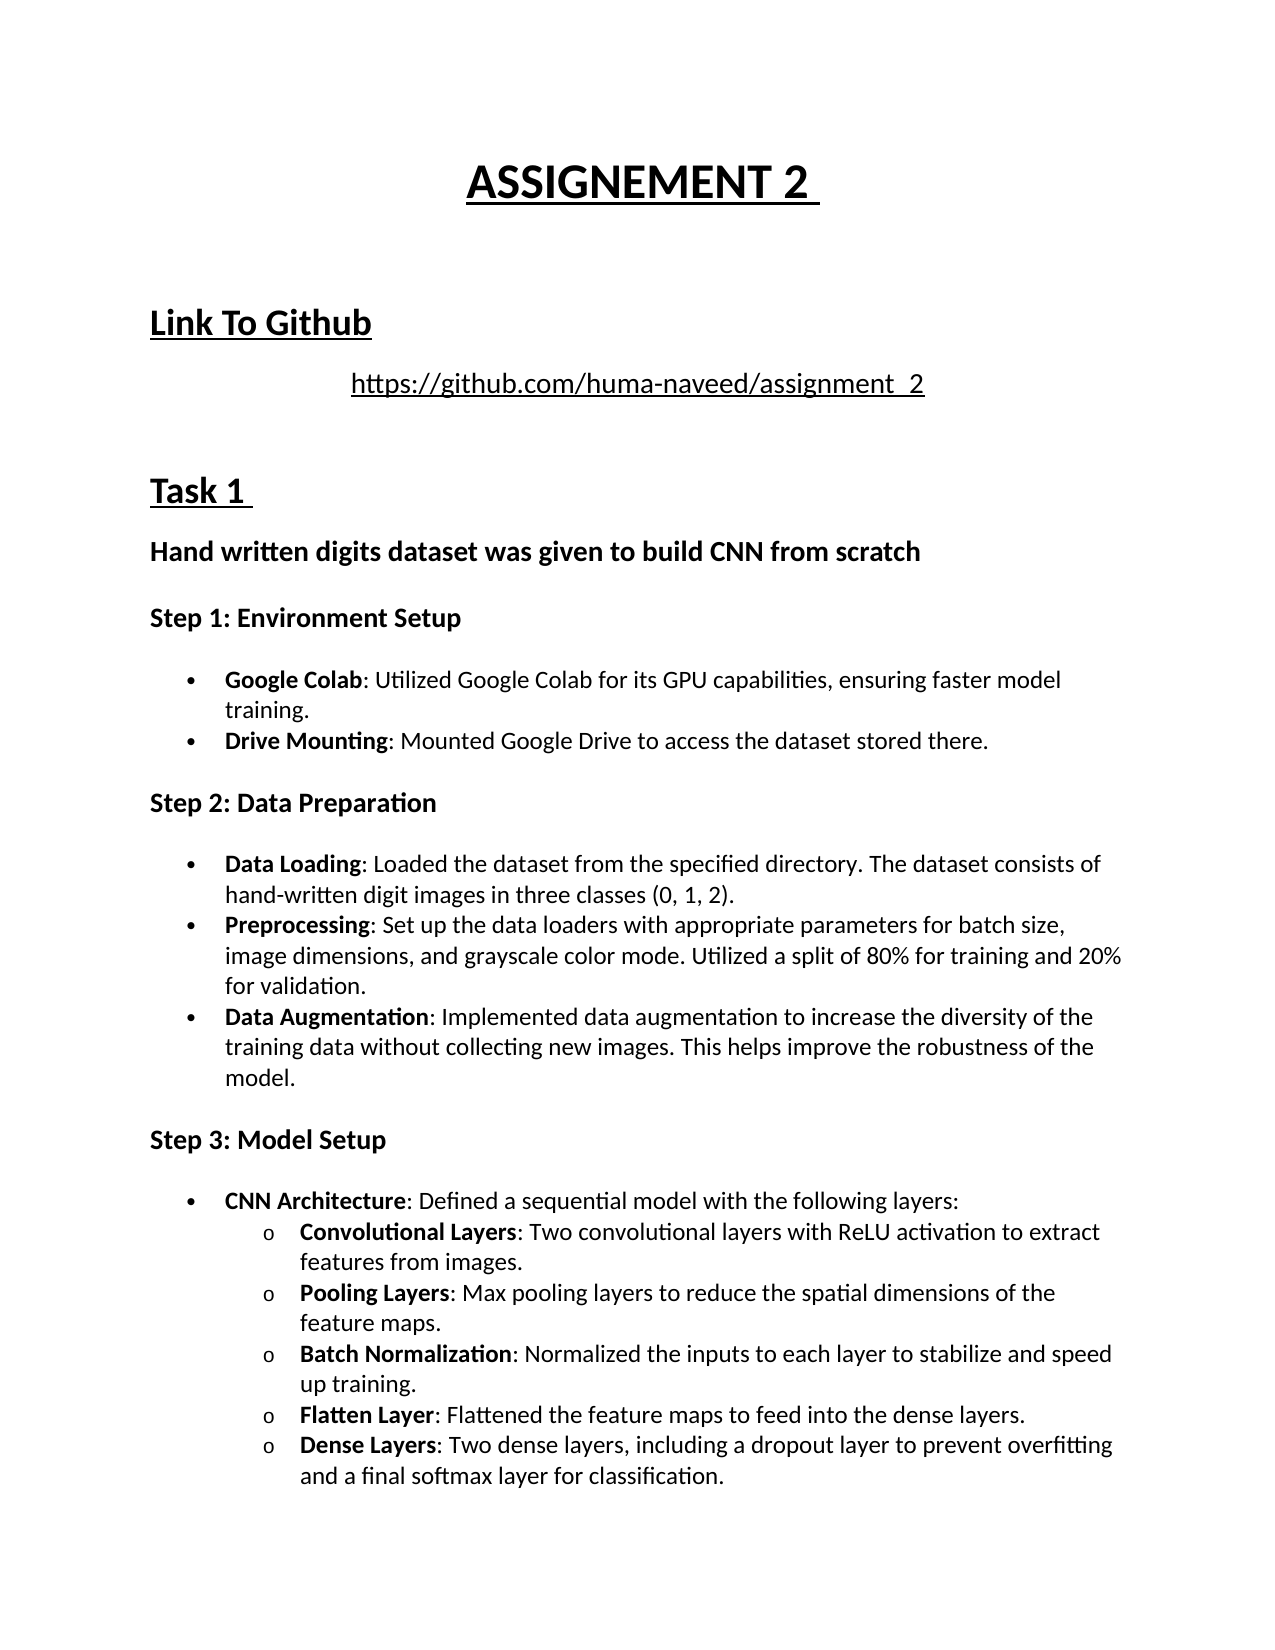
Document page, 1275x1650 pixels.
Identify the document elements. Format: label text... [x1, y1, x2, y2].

text Hand written digits dataset was given to build CNN from scratch [150, 533, 1125, 568]
text Link To Github [150, 299, 1125, 344]
text ASSIGNEMENT 2 [150, 150, 1125, 211]
list Data Augmentation: Implemented data augmentation to increase the diversity of the training data without collecting new images. This helps improve the robustness of the model. [187, 1001, 1125, 1092]
text Step 1: Environment Setup [150, 601, 1125, 635]
text Step 2: Data Preparation [150, 785, 1125, 819]
list Flatten Layer: Flattened the feature maps to feed into the dense layers. [262, 1399, 1125, 1429]
list Batch Normalization: Normalized the inputs to each layer to stabilize and speed up training. [262, 1338, 1125, 1399]
list Google Colab: Utilized Google Colab for its GPU capabilities, ensuring faster model training. [187, 664, 1125, 725]
list Convolutional Layers: Two convolutional layers with ReLU activation to extract features from images. [262, 1216, 1125, 1277]
text Step 3: Model Setup [150, 1122, 1125, 1156]
list CNN Architecture: Defined a sequential model with the following layers: [187, 1185, 1125, 1216]
list Preprocessing: Set up the data loaders with appropriate parameters for batch size, image dimensions, and grayscale color mode. Utilized a split of 80% for training and 20% for validation. [187, 909, 1125, 1001]
list Drive Mounting: Mounted Google Drive to access the dataset stored there. [187, 725, 1125, 756]
list Dense Layers: Two dense layers, including a dropout layer to prevent overfitting and a final softmax layer for classification. [262, 1429, 1125, 1490]
list Data Loading: Loaded the dataset from the specified directory. The dataset consists of hand-written digit images in three classes (0, 1, 2). [187, 848, 1125, 909]
text https://github.com/huma-naveed/assignment_2 [150, 365, 1125, 400]
list Pooling Layers: Max pooling layers to reduce the spatial dimensions of the feature maps. [262, 1277, 1125, 1338]
text Task 1 [150, 467, 1125, 513]
